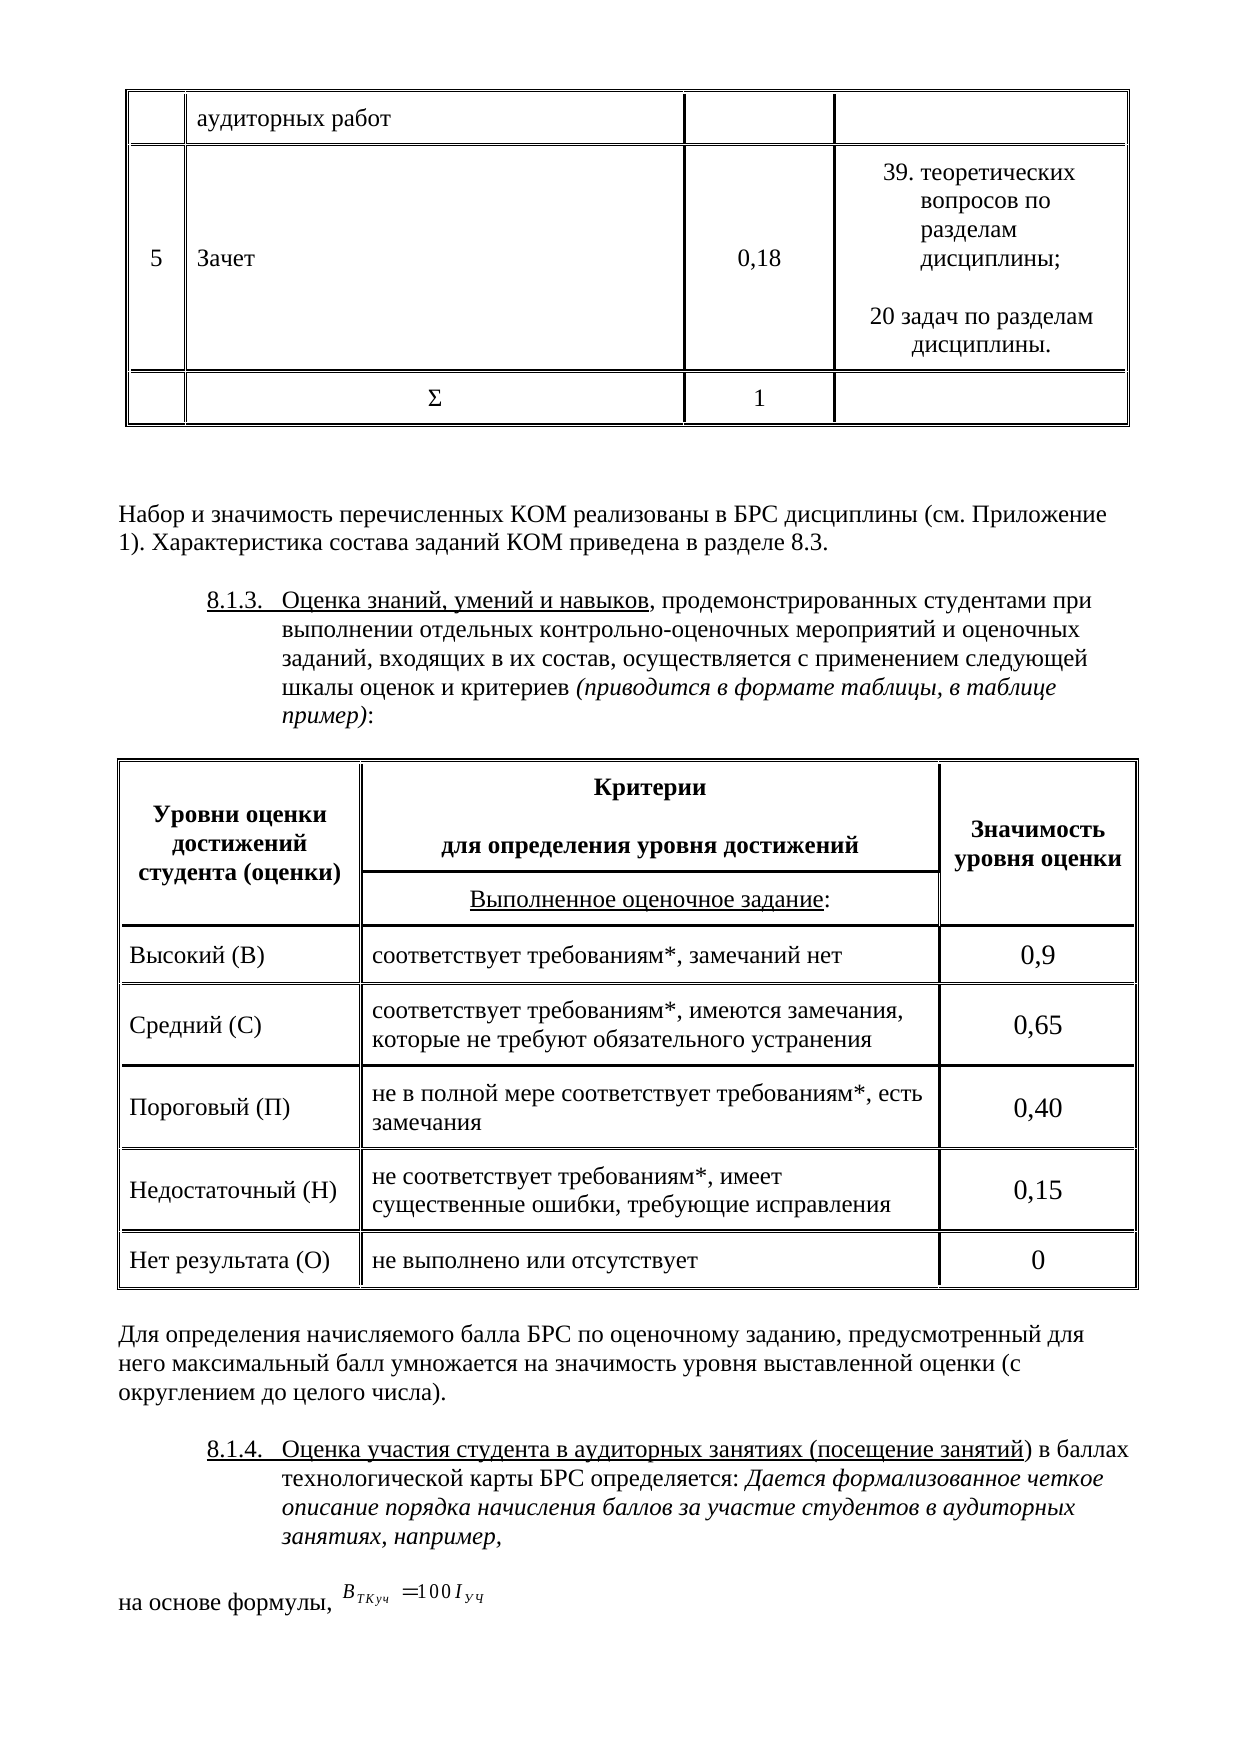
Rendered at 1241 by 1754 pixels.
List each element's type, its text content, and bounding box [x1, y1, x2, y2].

table_cell не в полной мере соответствует требованиям*, есть замечания [363, 1096, 938, 1175]
table_cell Зачет [187, 175, 683, 398]
table_cell не выполнено или отсутствует [361, 1261, 939, 1315]
list Оценка знаний, умений и навыков, продемонстрированных студентами при выполнении отдельных контрольно-оценочных мероприятий и оценочных заданий, входящих в их состав, осуществляется с применением следующей шкалы оценок и критериев (приводится в формате таблицы, в таблице пример): [207, 614, 1137, 758]
table_cell Недостаточный (Н) [120, 1175, 359, 1258]
table_cell Выполненное оценочное задание: [363, 902, 938, 953]
table_cell соответствует требованиям*, замечаний нет [363, 956, 938, 1010]
list Оценка участия студента в аудиторных занятиях (посещение занятий) в баллах технологической карты БРС определяется: Дается формализованное четкое описание порядка начисления баллов за участие студентов в аудиторных занятиях, например, [207, 1463, 1137, 1578]
table_cell соответствует требованиям*, имеются замечания, которые не требуют обязательного устранения [363, 1014, 938, 1093]
table_cell Высокий (В) [118, 953, 361, 1010]
table_cell 0,65 [941, 1010, 1136, 1093]
table_cell 0,18 [686, 175, 833, 398]
table_cell 0,9 [939, 953, 1137, 1010]
table_cell 5 [129, 171, 184, 398]
table_header Критерии для определения уровня достижений [361, 789, 939, 899]
table_header Значимость уровня оценки [939, 790, 1135, 953]
table_cell 16 аудиторных работ [834, 92, 1127, 171]
table_cell Выполнение и презентация шестнадцати аудиторных работ [186, 90, 684, 171]
table_cell 0,40 [939, 1093, 1137, 1175]
table_cell Σ [186, 402, 684, 452]
table_cell [834, 398, 1127, 452]
text Набор и значимость перечисленных КОМ реализованы в БРС дисциплины (см. Приложение 1). Характеристика состава заданий КОМ приведена в разделе 8.3. [118, 527, 1137, 585]
table_cell Средний (С) [120, 1010, 359, 1093]
table_cell 2 [129, 92, 186, 171]
text Для определения начисляемого балла БРС по оценочному заданию, предусмотренный для него максимальный балл умножается на значимость уровня выставленной оценки (с округлением до целого числа). [118, 1348, 1137, 1434]
table_cell [129, 398, 186, 452]
table_header Уровни оценки достижений студента (оценки) [120, 789, 361, 953]
table_cell теоретических вопросов по разделам дисциплины; 20 задач по разделам дисциплины. [836, 171, 1127, 398]
text на основе формулы, [118, 1607, 1137, 1644]
table_cell Нет результата (О) [118, 1258, 361, 1315]
table_cell 1 [684, 402, 834, 452]
table_cell 0 [939, 1258, 1137, 1315]
table_cell не соответствует требованиям*, имеет существенные ошибки, требующие исправления [363, 1179, 938, 1258]
table_cell 0,7 [684, 92, 834, 171]
table_cell 0,15 [941, 1175, 1136, 1258]
table_cell Пороговый (П) [118, 1093, 361, 1175]
